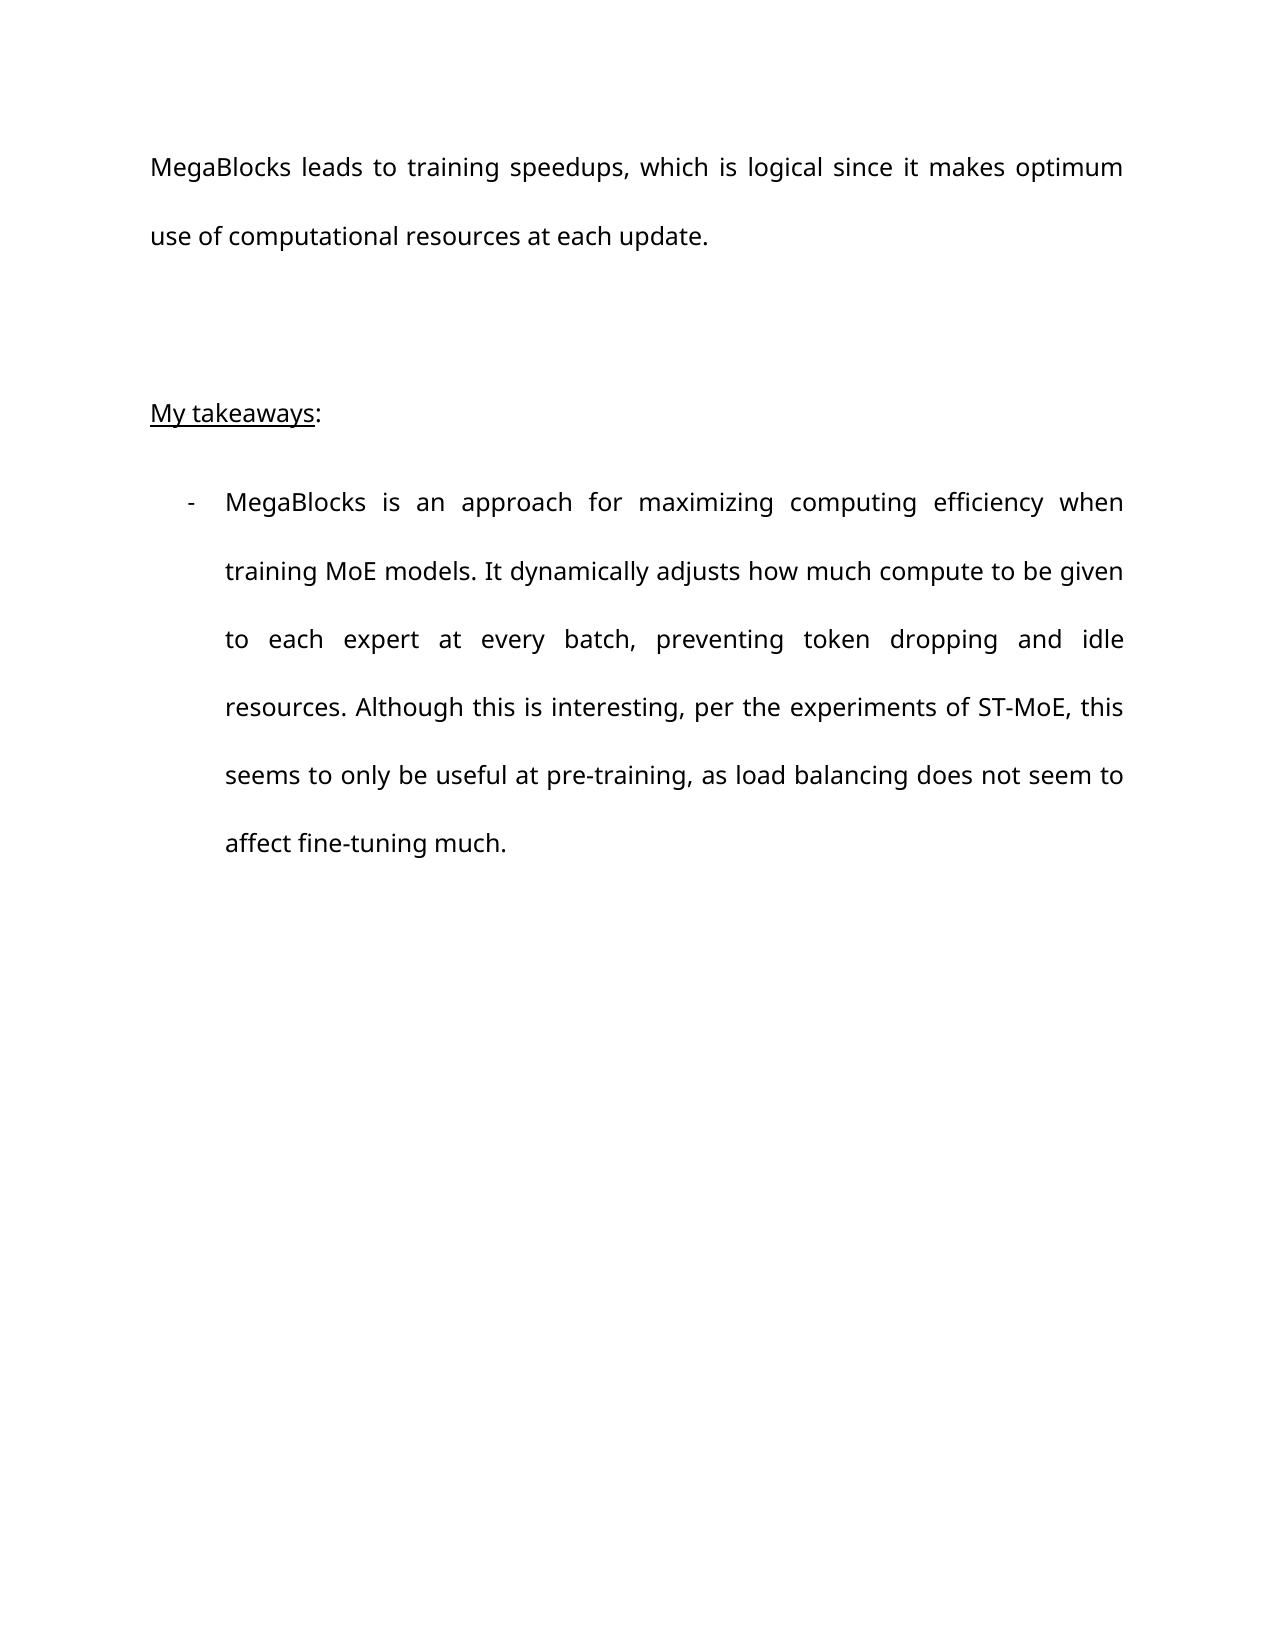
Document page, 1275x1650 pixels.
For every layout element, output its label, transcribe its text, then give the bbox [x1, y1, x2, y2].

text My takeaways: [150, 396, 1125, 430]
list MegaBlocks is an approach for maximizing computing efficiency when training MoE models. It dynamically adjusts how much compute to be given to each expert at every batch, preventing token dropping and idle resources. Although this is interesting, per the experiments of ST-MoE, this seems to only be useful at pre-training, as load balancing does not seem to affect fine-tuning much. [187, 485, 1125, 860]
text MegaBlocks leads to training speedups, which is logical since it makes optimum use of computational resources at each update. [150, 150, 1125, 252]
